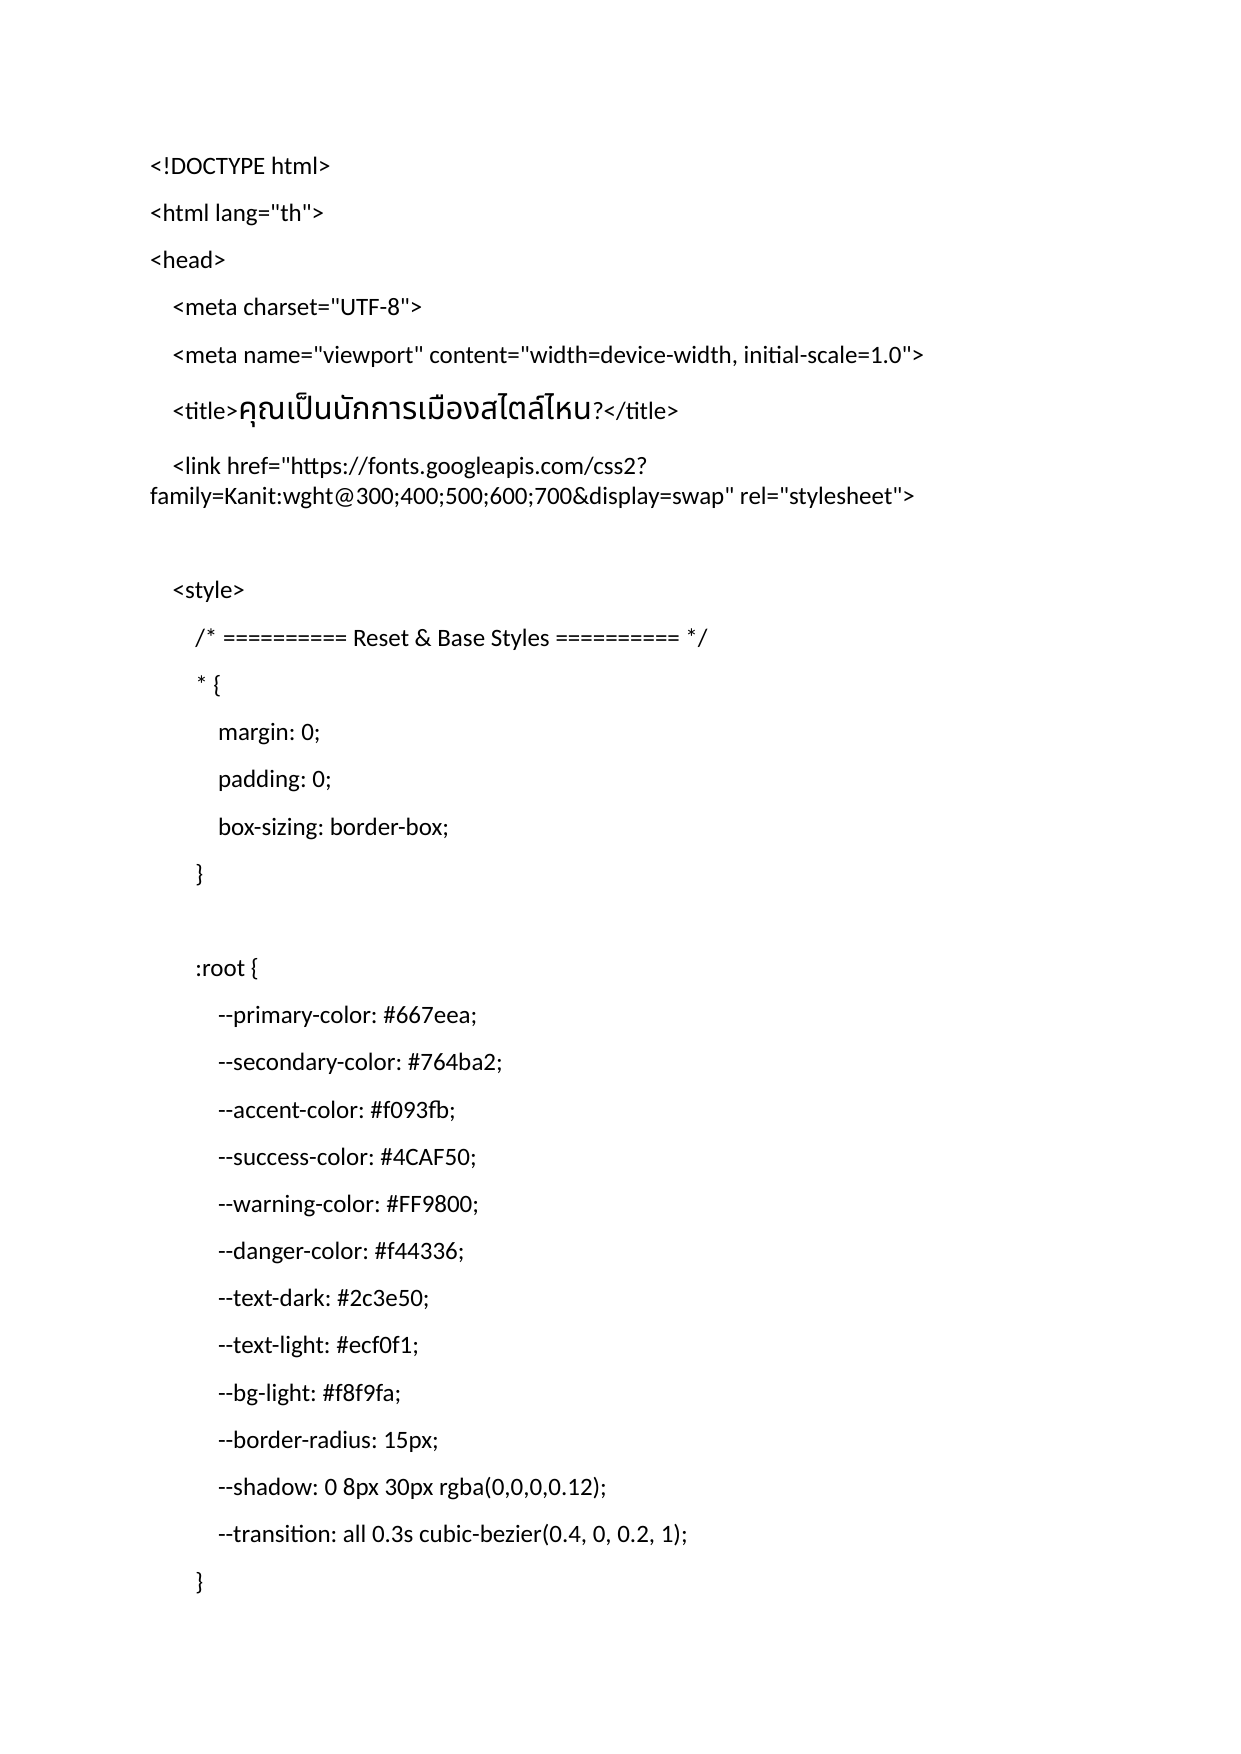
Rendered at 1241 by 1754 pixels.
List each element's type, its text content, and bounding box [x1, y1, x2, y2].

text --transition: all 0.3s cubic-bezier(0.4, 0, 0.2, 1); [150, 1518, 1090, 1549]
text } [150, 858, 1090, 888]
text --bg-light: #f8f9fa; [150, 1377, 1090, 1407]
text <meta charset="UTF-8"> [150, 292, 1090, 322]
text --success-color: #4CAF50; [150, 1141, 1090, 1171]
text <html lang="th"> [150, 197, 1090, 228]
text --warning-color: #FF9800; [150, 1188, 1090, 1219]
text padding: 0; [150, 763, 1090, 794]
text <title>คุณเป็นนักการเมืองสไตล์ไหน?</title> [150, 386, 1090, 433]
text } [150, 1566, 1090, 1596]
text box-sizing: border-box; [150, 811, 1090, 841]
text --secondary-color: #764ba2; [150, 1047, 1090, 1077]
text <!DOCTYPE html> [150, 150, 1090, 181]
text /* ========== Reset & Base Styles ========== */ [150, 622, 1090, 652]
text :root { [150, 952, 1090, 983]
text <head> [150, 244, 1090, 275]
text --text-dark: #2c3e50; [150, 1282, 1090, 1313]
text margin: 0; [150, 716, 1090, 747]
text --text-light: #ecf0f1; [150, 1330, 1090, 1360]
text --accent-color: #f093fb; [150, 1094, 1090, 1124]
text <link href="https://fonts.googleapis.com/css2?family=Kanit:wght@300;400;500;600;700&display=swap" rel="stylesheet"> [150, 450, 1090, 511]
text * { [150, 669, 1090, 699]
text <meta name="viewport" content="width=device-width, initial-scale=1.0"> [150, 339, 1090, 369]
text <style> [150, 575, 1090, 605]
text --danger-color: #f44336; [150, 1235, 1090, 1266]
text --shadow: 0 8px 30px rgba(0,0,0,0.12); [150, 1471, 1090, 1502]
text --border-radius: 15px; [150, 1424, 1090, 1454]
text --primary-color: #667eea; [150, 999, 1090, 1030]
